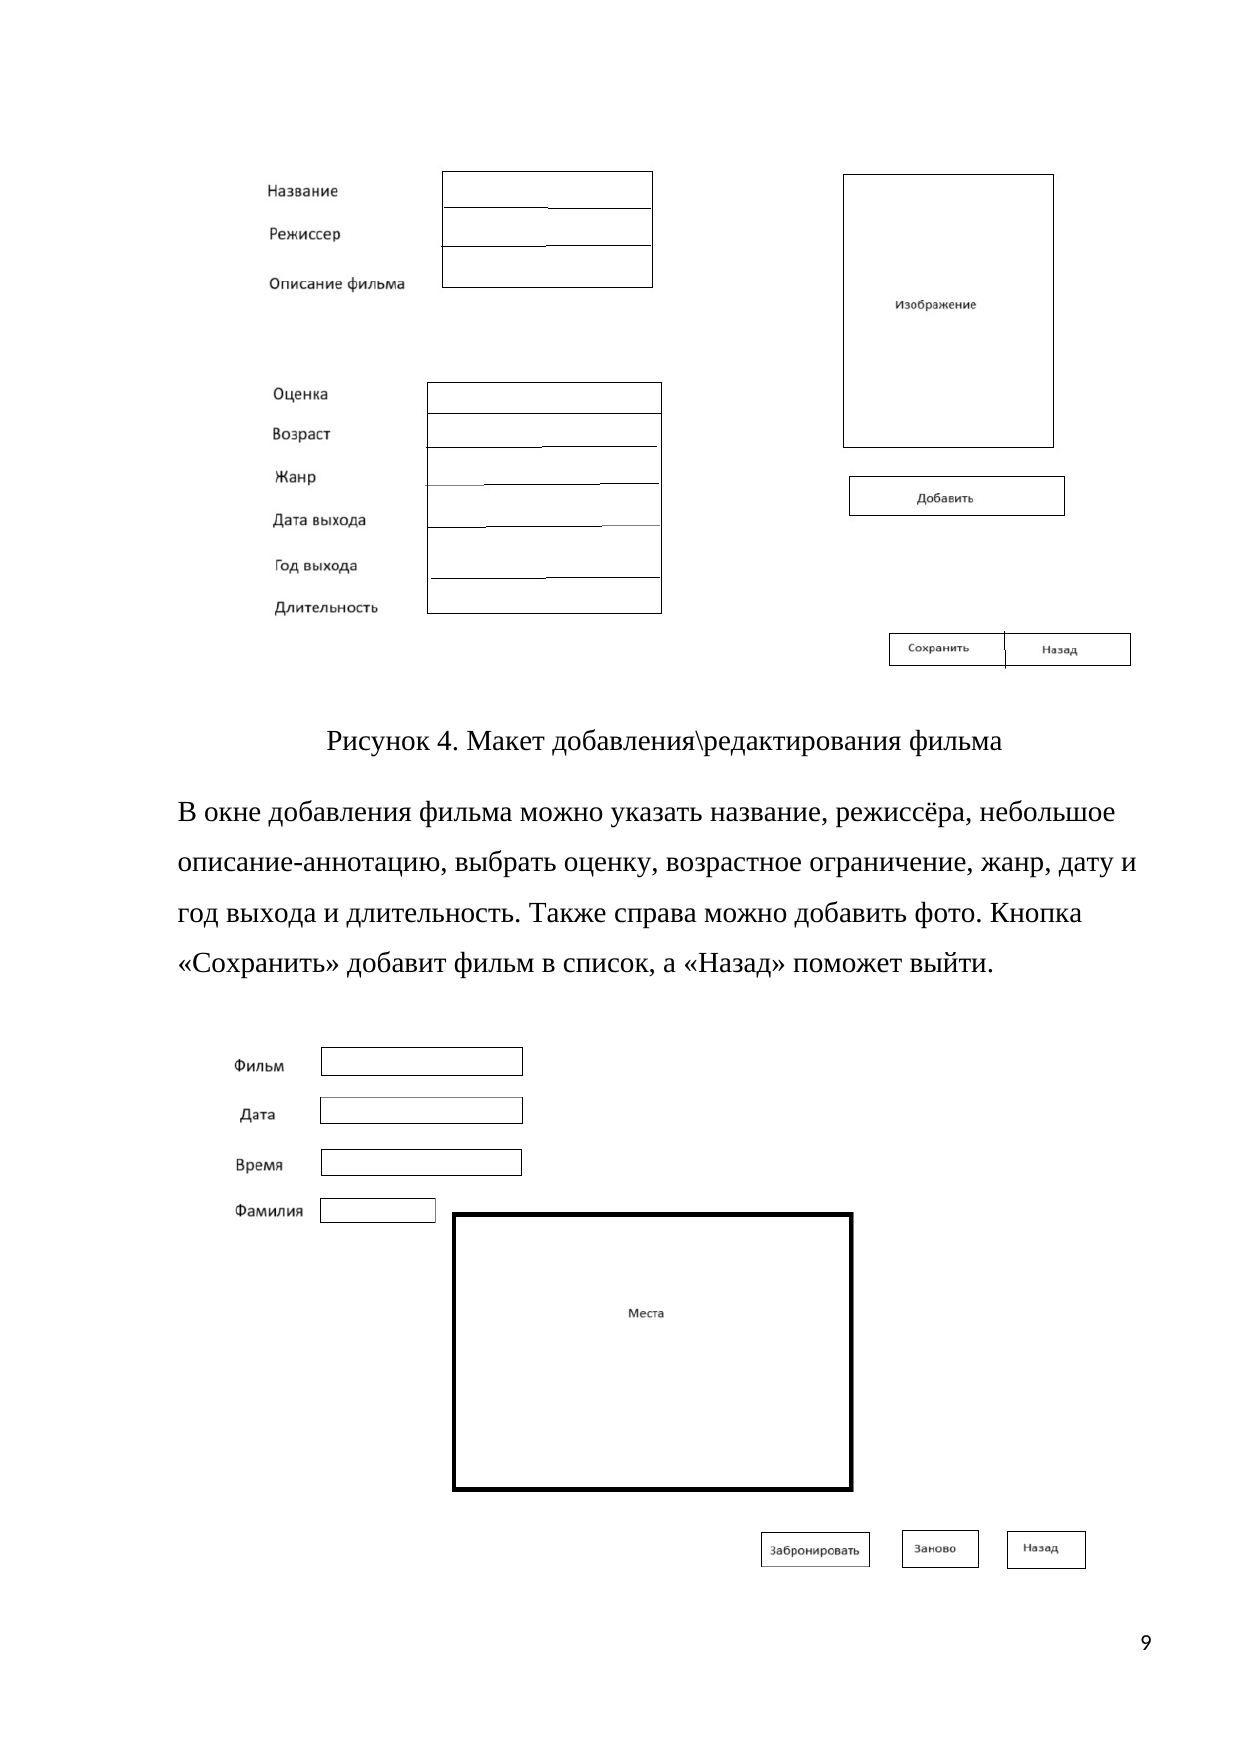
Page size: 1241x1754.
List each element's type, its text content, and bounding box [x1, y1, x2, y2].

text В окне добавления фильма можно указать название, режиссёра, небольшое описание-аннотацию, выбрать оценку, возрастное ограничение, жанр, дату и год выхода и длительность. Также справа можно добавить фото. Кнопка «Сохранить» добавит фильм в список, а «Назад» поможет выйти. [177, 794, 1152, 978]
text Рисунок 4. Макет добавления\редактирования фильма [177, 723, 1152, 756]
picture [177, 1016, 1152, 1587]
picture [177, 118, 1152, 689]
